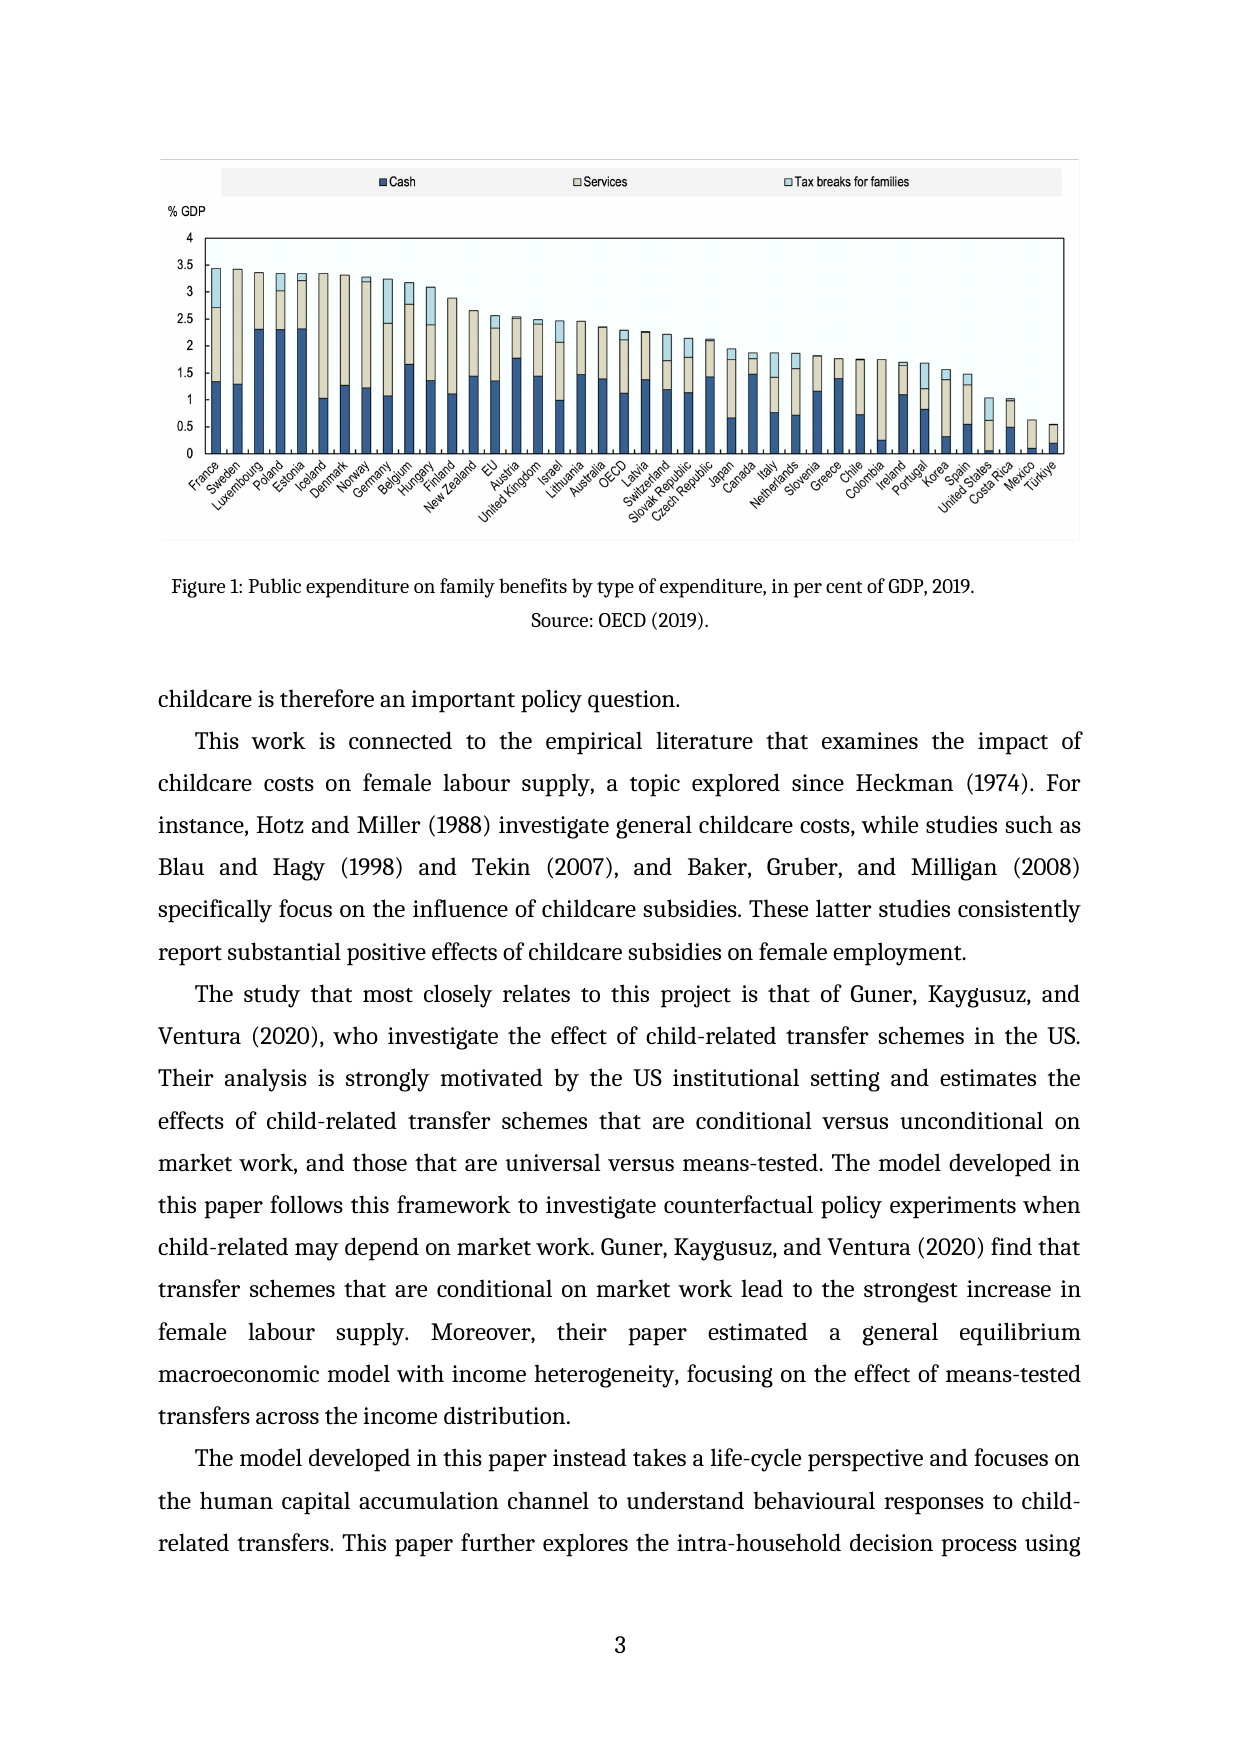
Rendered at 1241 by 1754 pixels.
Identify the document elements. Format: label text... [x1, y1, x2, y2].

picture [159, 159, 1081, 542]
text childcare is therefore an important policy question. [158, 685, 1082, 714]
text This work is connected to the empirical literature that examines the impact of childcare costs on female labour supply, a topic explored since Heckman (1974). For instance, Hotz and Miller (1988) investigate general childcare costs, while studies such as Blau and Hagy (1998) and Tekin (2007), and Baker, Gruber, and Milligan (2008) specifically focus on the influence of childcare subsidies. These latter studies consistently report substantial positive effects of childcare subsidies on female employment. [158, 727, 1082, 966]
text The study that most closely relates to this project is that of Guner, Kaygusuz, and Ventura (2020), who investigate the effect of child-related transfer schemes in the US. Their analysis is strongly motivated by the US institutional setting and estimates the effects of child-related transfer schemes that are conditional versus unconditional on market work, and those that are universal versus means-tested. The model developed in this paper follows this framework to investigate counterfactual policy experiments when child-related may depend on market work. Guner, Kaygusuz, and Ventura (2020) find that transfer schemes that are conditional on market work lead to the strongest increase in female labour supply. Moreover, their paper estimated a general equilibrium macroeconomic model with income heterogeneity, focusing on the effect of means-tested transfers across the income distribution. [158, 980, 1082, 1431]
text Figure 1: Public expenditure on family benefits by type of expenditure, in per cent of GDP, 2019. [171, 574, 1136, 598]
text Source: OECD (2019). [159, 608, 1081, 632]
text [158, 1444, 1082, 1557]
